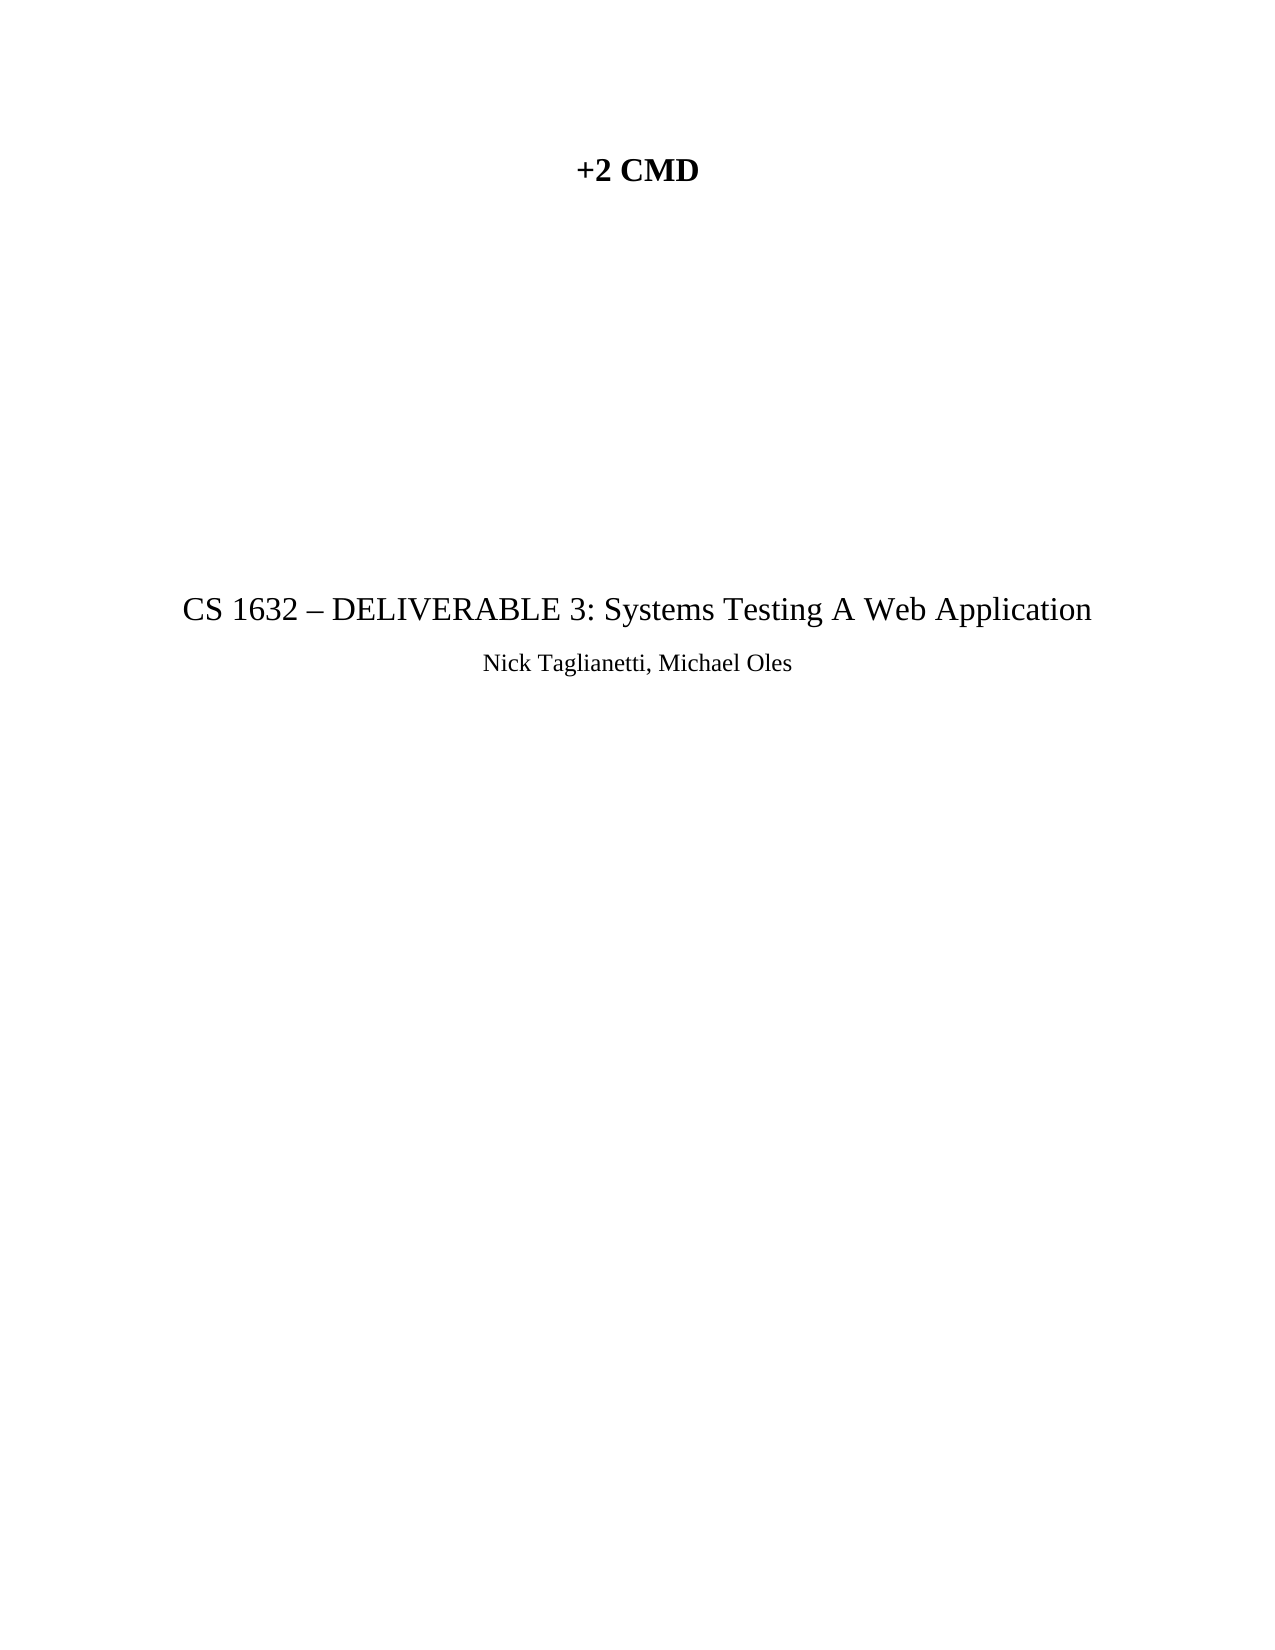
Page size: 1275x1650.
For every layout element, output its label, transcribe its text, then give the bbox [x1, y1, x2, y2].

text +2 CMD [150, 150, 1125, 188]
text Nick Taglianetti, Michael Oles [150, 648, 1125, 676]
text CS 1632 – DELIVERABLE 3: Systems Testing A Web Application [150, 590, 1125, 628]
